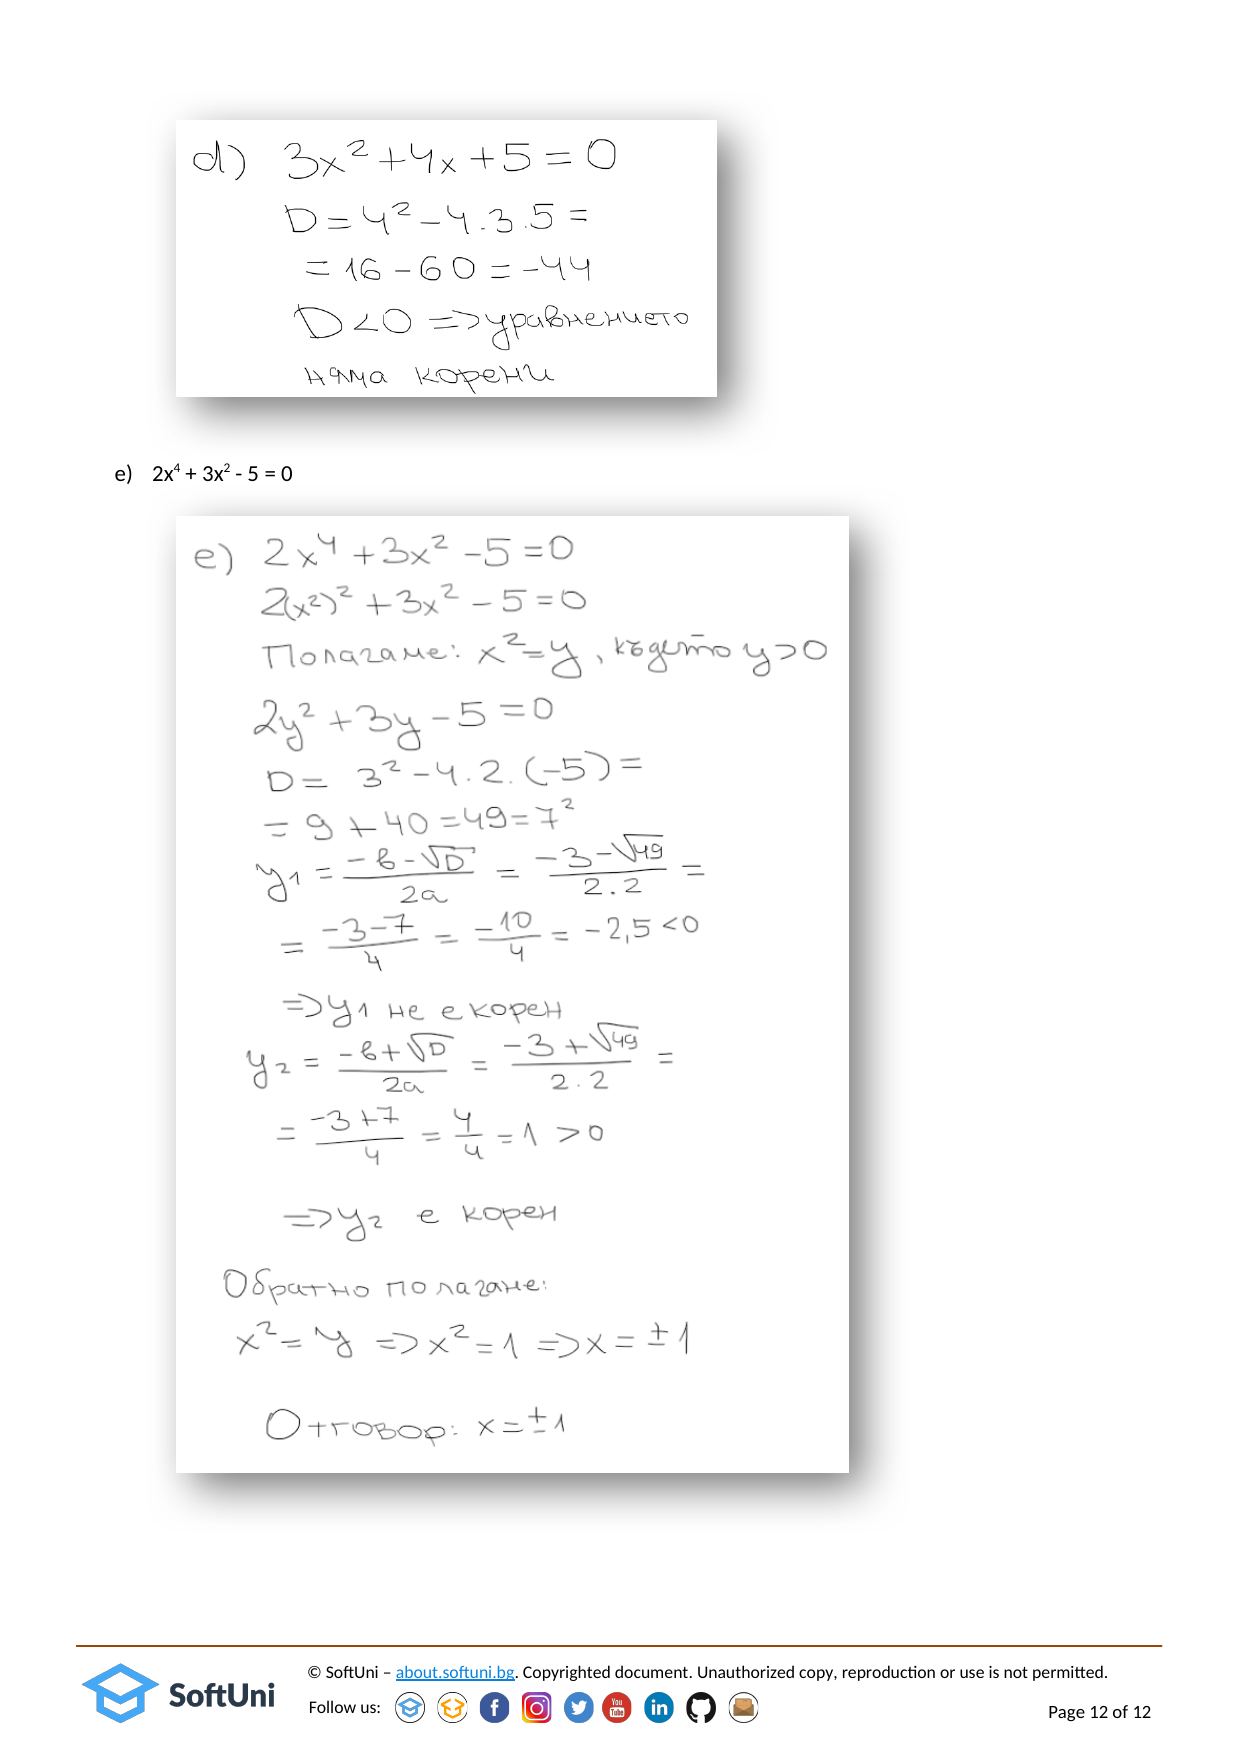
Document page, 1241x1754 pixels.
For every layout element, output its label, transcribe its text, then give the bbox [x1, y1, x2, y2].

picture [564, 1692, 594, 1723]
picture [658, 1705, 667, 1714]
picture [176, 516, 849, 1473]
picture [644, 1692, 653, 1701]
picture [665, 1714, 674, 1723]
picture [728, 1692, 759, 1723]
picture [395, 1692, 425, 1723]
picture [176, 120, 717, 397]
picture [522, 1692, 552, 1723]
picture [75, 1658, 281, 1729]
picture [437, 1692, 468, 1723]
list 2x4 + 3x2 - 5 = 0 [114, 459, 1163, 487]
picture [602, 1692, 632, 1723]
picture [665, 1692, 674, 1701]
picture [644, 1714, 653, 1723]
picture [479, 1692, 510, 1723]
picture [686, 1692, 716, 1723]
